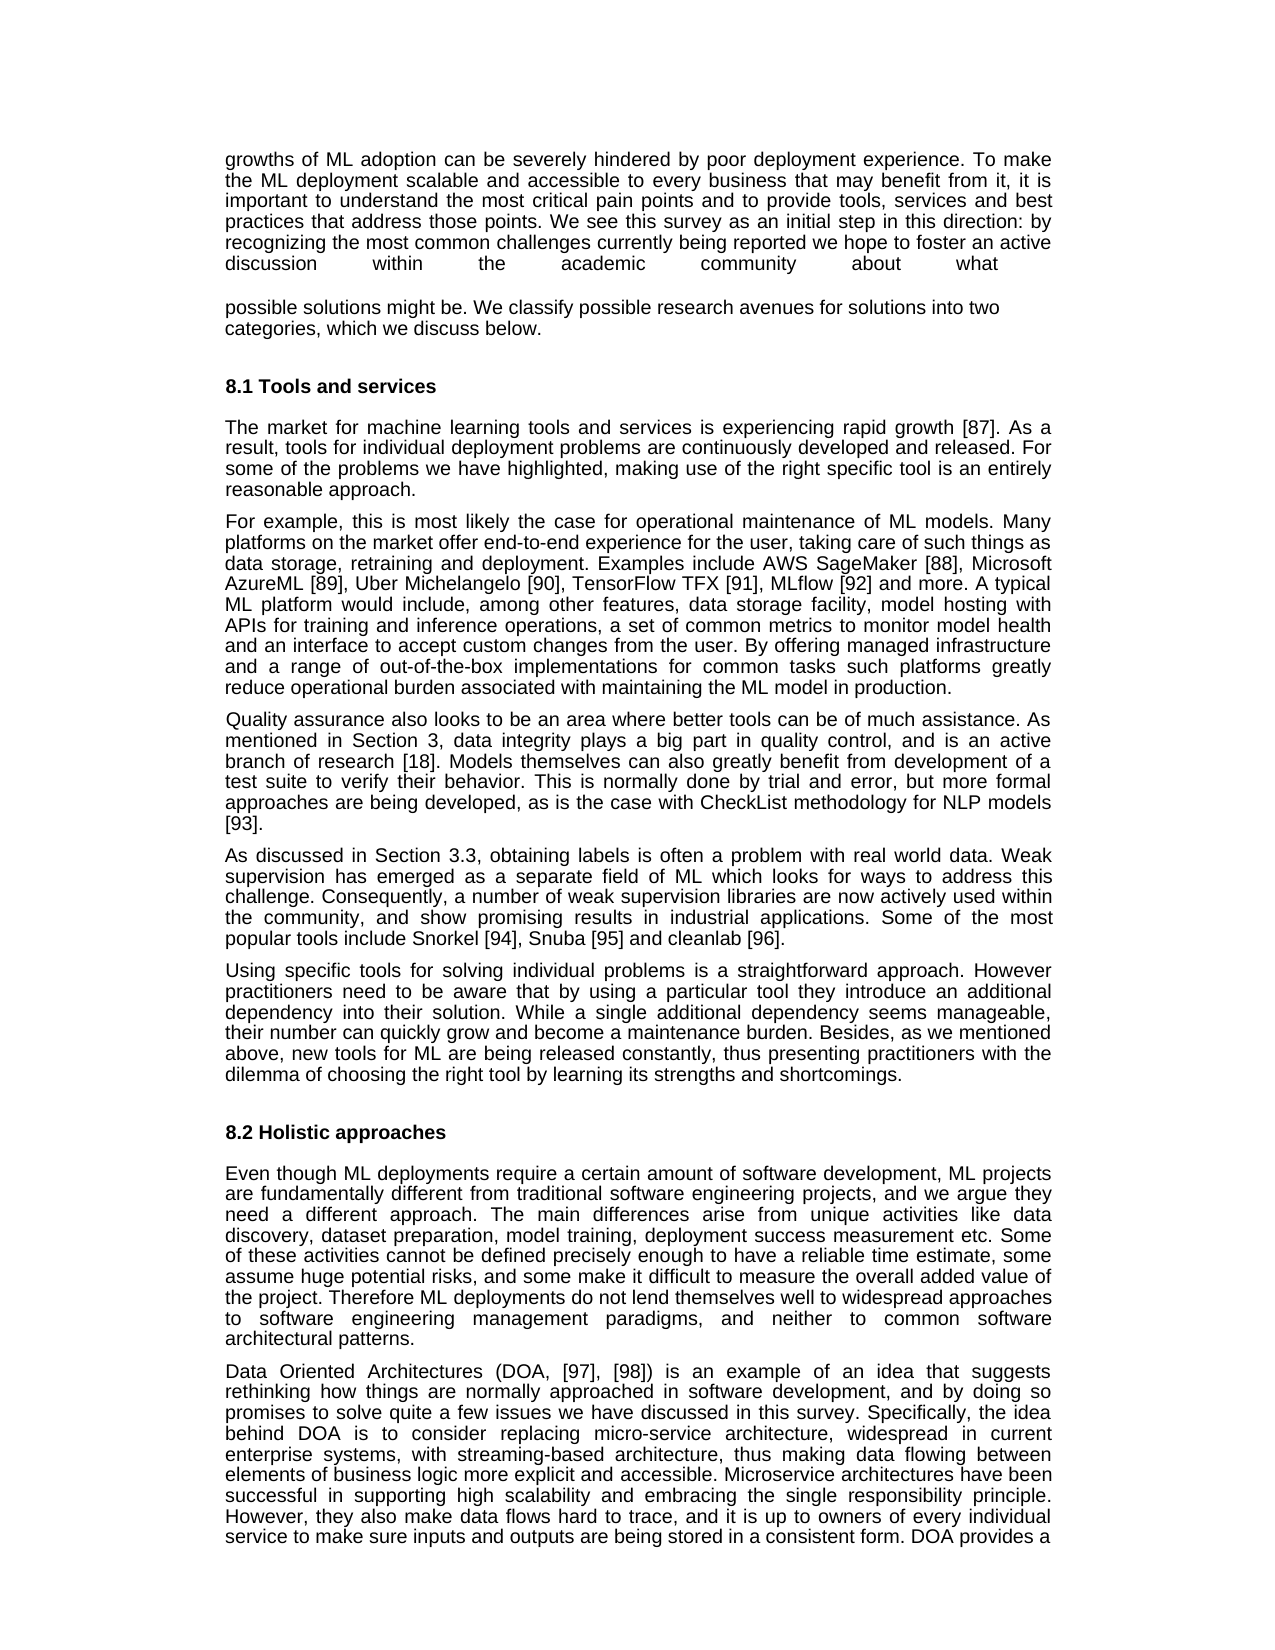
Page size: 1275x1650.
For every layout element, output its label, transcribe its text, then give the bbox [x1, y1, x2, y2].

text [224, 150, 1053, 298]
text Using specific tools for solving individual problems is a straightforward approach. However practitioners need to be aware that by using a particular tool they introduce an additional dependency into their solution. While a single additional dependency seems manageable, their number can quickly grow and become a maintenance burden. Besides, as we mentioned above, new tools for ML are being released constantly, thus presenting practitioners with the dilemma of choosing the right tool by learning its strengths and shortcomings. [225, 961, 1053, 1085]
text 8.2 Holistic approaches [225, 1121, 1266, 1143]
text For example, this is most likely the case for operational maintenance of ML models. Many platforms on the market offer end-to-end experience for the user, taking care of such things as data storage, retraining and deployment. Examples include AWS SageMaker [88], Microsoft AzureML [89], Uber Michelangelo [90], TensorFlow TFX [91], MLflow [92] and more. A typical ML platform would include, among other features, data storage facility, model hosting with APIs for training and inference operations, a set of common metrics to monitor model health and an interface to accept custom changes from the user. By offering managed infrastructure and a range of out-of-the-box implementations for common tasks such platforms greatly reduce operational burden associated with maintaining the ML model in production. [224, 512, 1053, 698]
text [225, 1362, 1053, 1548]
text Quality assurance also looks to be an area where better tools can be of much assistance. As mentioned in Section 3, data integrity plays a big part in quality control, and is an active branch of research [18]. Models themselves can also greatly benefit from development of a test suite to verify their behavior. This is normally done by trial and error, but more formal approaches are being developed, as is the case with CheckList methodology for NLP models [93]. [225, 710, 1053, 834]
text The market for machine learning tools and services is experiencing rapid growth [87]. As a result, tools for individual deployment problems are continuously developed and released. For some of the problems we have highlighted, making use of the right specific tool is an entirely reasonable approach. [224, 418, 1053, 500]
text possible solutions might be. We classify possible research avenues for solutions into two categories, which we discuss below. [224, 298, 1053, 339]
text 8.1 Tools and services [225, 375, 1266, 398]
text Even though ML deployments require a certain amount of software development, ML projects are fundamentally different from traditional software engineering projects, and we argue they need a different approach. The main differences arise from unique activities like data discovery, dataset preparation, model training, deployment success measurement etc. Some of these activities cannot be defined precisely enough to have a reliable time estimate, some assume huge potential risks, and some make it difficult to measure the overall added value of the project. Therefore ML deployments do not lend themselves well to widespread approaches to software engineering management paradigms, and neither to common software architectural patterns. [225, 1163, 1053, 1350]
text As discussed in Section 3.3, obtaining labels is often a problem with real world data. Weak supervision has emerged as a separate field of ML which looks for ways to address this challenge. Consequently, a number of weak supervision libraries are now actively used within the community, and show promising results in industrial applications. Some of the most popular tools include Snorkel [94], Snuba [95] and cleanlab [96]. [224, 846, 1054, 949]
